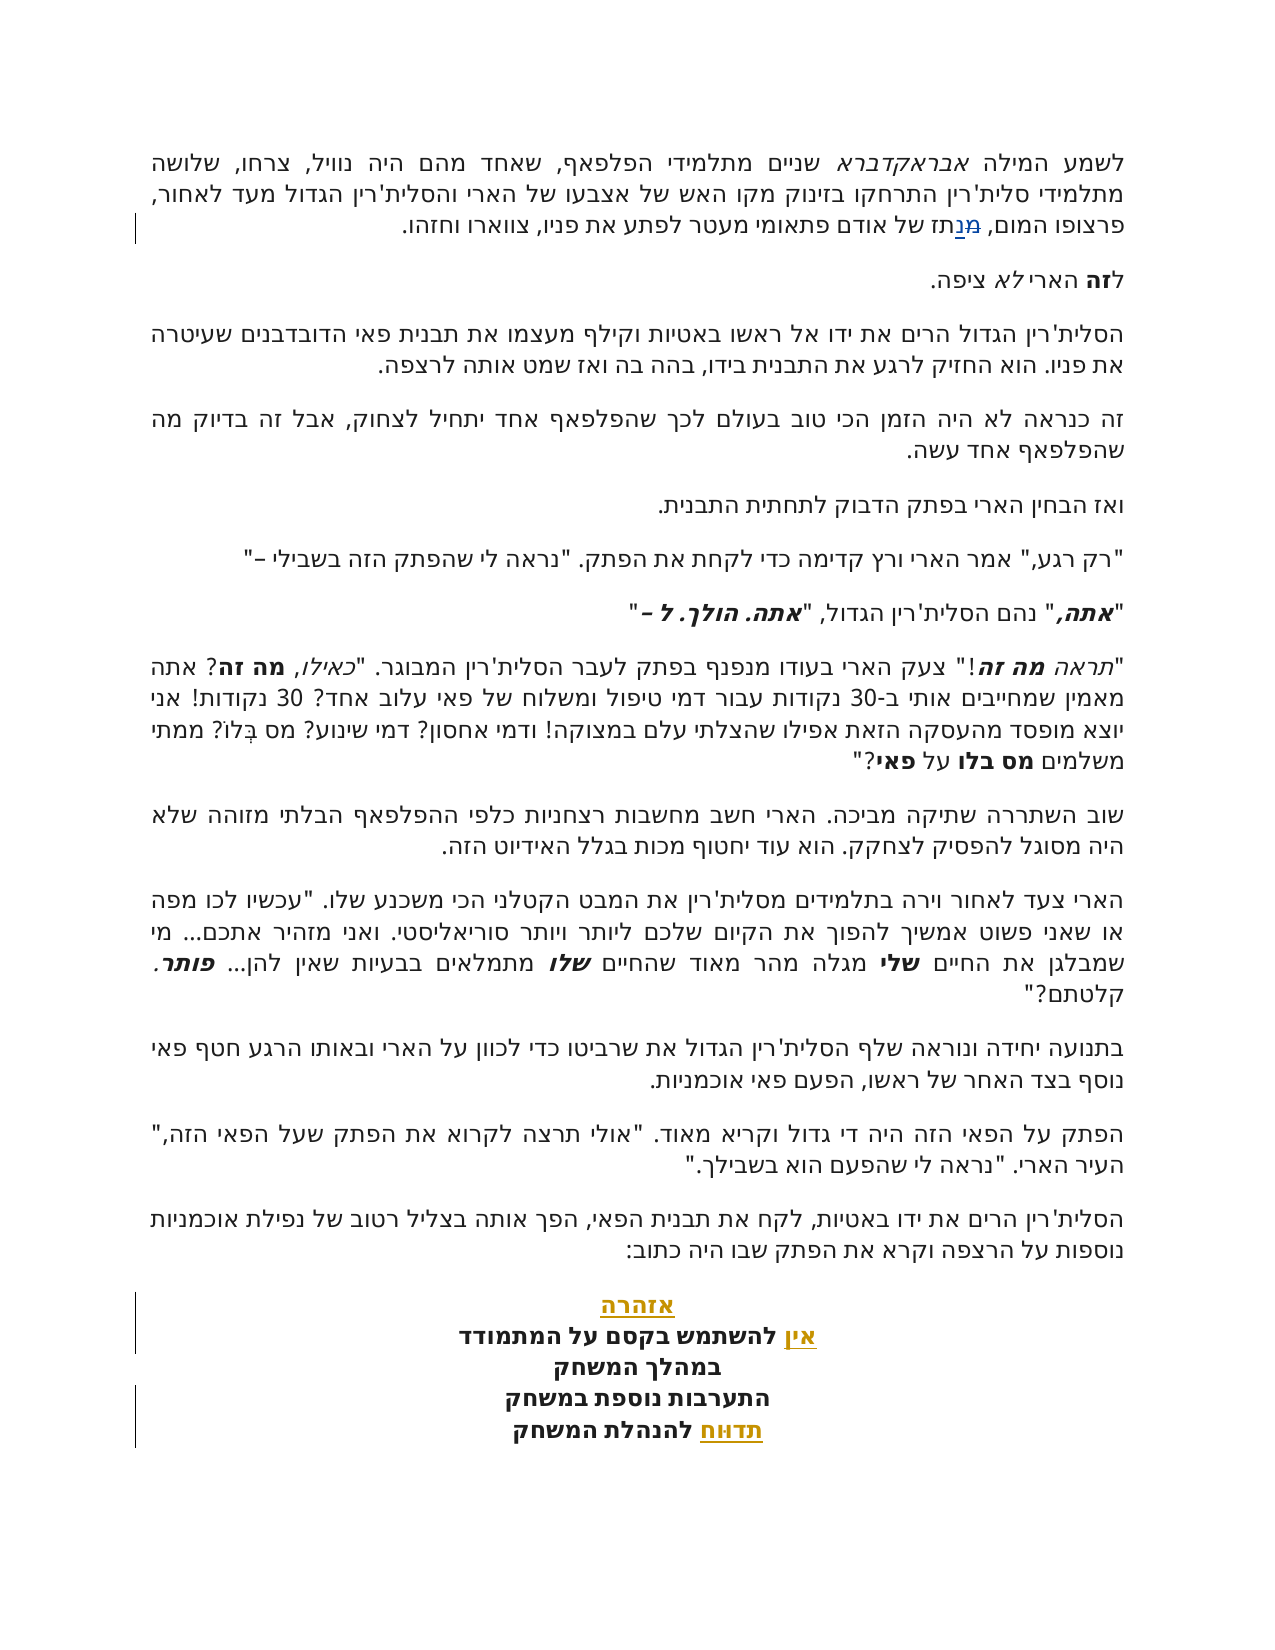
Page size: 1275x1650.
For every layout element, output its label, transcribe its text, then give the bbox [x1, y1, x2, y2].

text בתנועה יחידה ונוראה שלף הסלית'רין הגדול את שרביטו כדי לכוון על הארי ובאותו הרגע חטף פאי נוסף בצד האחר של ראשו, הפעם פאי אוכמניות. [150, 1035, 1125, 1098]
text זה כנראה לא היה הזמן הכי טוב בעולם לכך שהפלפאף אחד יתחיל לצחוק, אבל זה בדיוק מה שהפלפאף אחד עשה. [150, 406, 1125, 469]
text הסלית'רין הגדול הרים את ידו אל ראשו באטיות וקילף מעצמו את תבנית פאי הדובדבנים שעיטרה את פניו. הוא החזיק לרגע את התבנית בידו, בהה בה ואז שמט אותה לרצפה. [150, 321, 1125, 383]
text הסלית'רין הרים את ידו באטיות, לקח את תבנית הפאי, הפך אותה בצליל רטוב של נפילת אוכמניות נוספות על הרצפה וקרא את הפתק שבו היה כתוב: [150, 1206, 1125, 1269]
text לשמע המילה אבראקדברא שניים מתלמידי הפלפאף, שאחד מהם היה נוויל, צרחו, שלושה מתלמידי סלית'רין התרחקו בזינוק מקו האש של אצבעו של הארי והסלית'רין הגדול מעד לאחור, פרצופו המום, תז של אודם פתאומי מעטר לפתע את פניו, צווארו וחזהו. [150, 150, 1125, 244]
text לזה הארי לא ציפה. [150, 267, 1125, 298]
text ואז הבחין הארי בפתק הדבוק לתחתית התבנית. [150, 492, 1125, 523]
text שוב השתררה שתיקה מביכה. הארי חשב מחשבות רצחניות כלפי ההפלפאף הבלתי מזוהה שלא היה מסוגל להפסיק לצחקק. הוא עוד יחטוף מכות בגלל האידיוט הזה. [150, 802, 1125, 864]
text "רק רגע," אמר הארי ורץ קדימה כדי לקחת את הפתק. "נראה לי שהפתק הזה בשבילי –" [150, 546, 1125, 577]
text "אתה," נהם הסלית'רין הגדול, "אתה. הולך. ל –" [150, 600, 1125, 631]
text הפתק על הפאי הזה היה די גדול וקריא מאוד. "אולי תרצה לקרוא את הפתק שעל הפאי הזה," העיר הארי. "נראה לי שהפעם הוא בשבילך." [150, 1121, 1125, 1183]
text "תראה מה זה!" צעק הארי בעודו מנפנף בפתק לעבר הסלית'רין המבוגר. "כאילו, מה זה? אתה מאמין שמחייבים אותי ב-30 נקודות עבור דמי טיפול ומשלוח של פאי עלוב אחד? 30 נקודות! אני יוצא מופסד מהעסקה הזאת אפילו שהצלתי עלם במצוקה! ודמי אחסון? דמי שינוע? מס בְּלוֹ? ממתי משלמים מס בלו על פאי?" [150, 654, 1125, 779]
text הארי צעד לאחור וירה בתלמידים מסלית'רין את המבט הקטלני הכי משכנע שלו. "עכשיו לכו מפה או שאני פשוט אמשיך להפוך את הקיום שלכם ליותר ויותר סוריאליסטי. ואני מזהיר אתכם… מי שמבלגן את החיים שלי מגלה מהר מאוד שהחיים שלו מתמלאים בבעיות שאין להן… פותר. קלטתם?" [150, 887, 1125, 1012]
text אזהרה אין להשתמש בקסם על המתמודד במהלך המשחק התערבות נוספת במשחק תדוּוח להנהלת המשחק [150, 1292, 1125, 1448]
